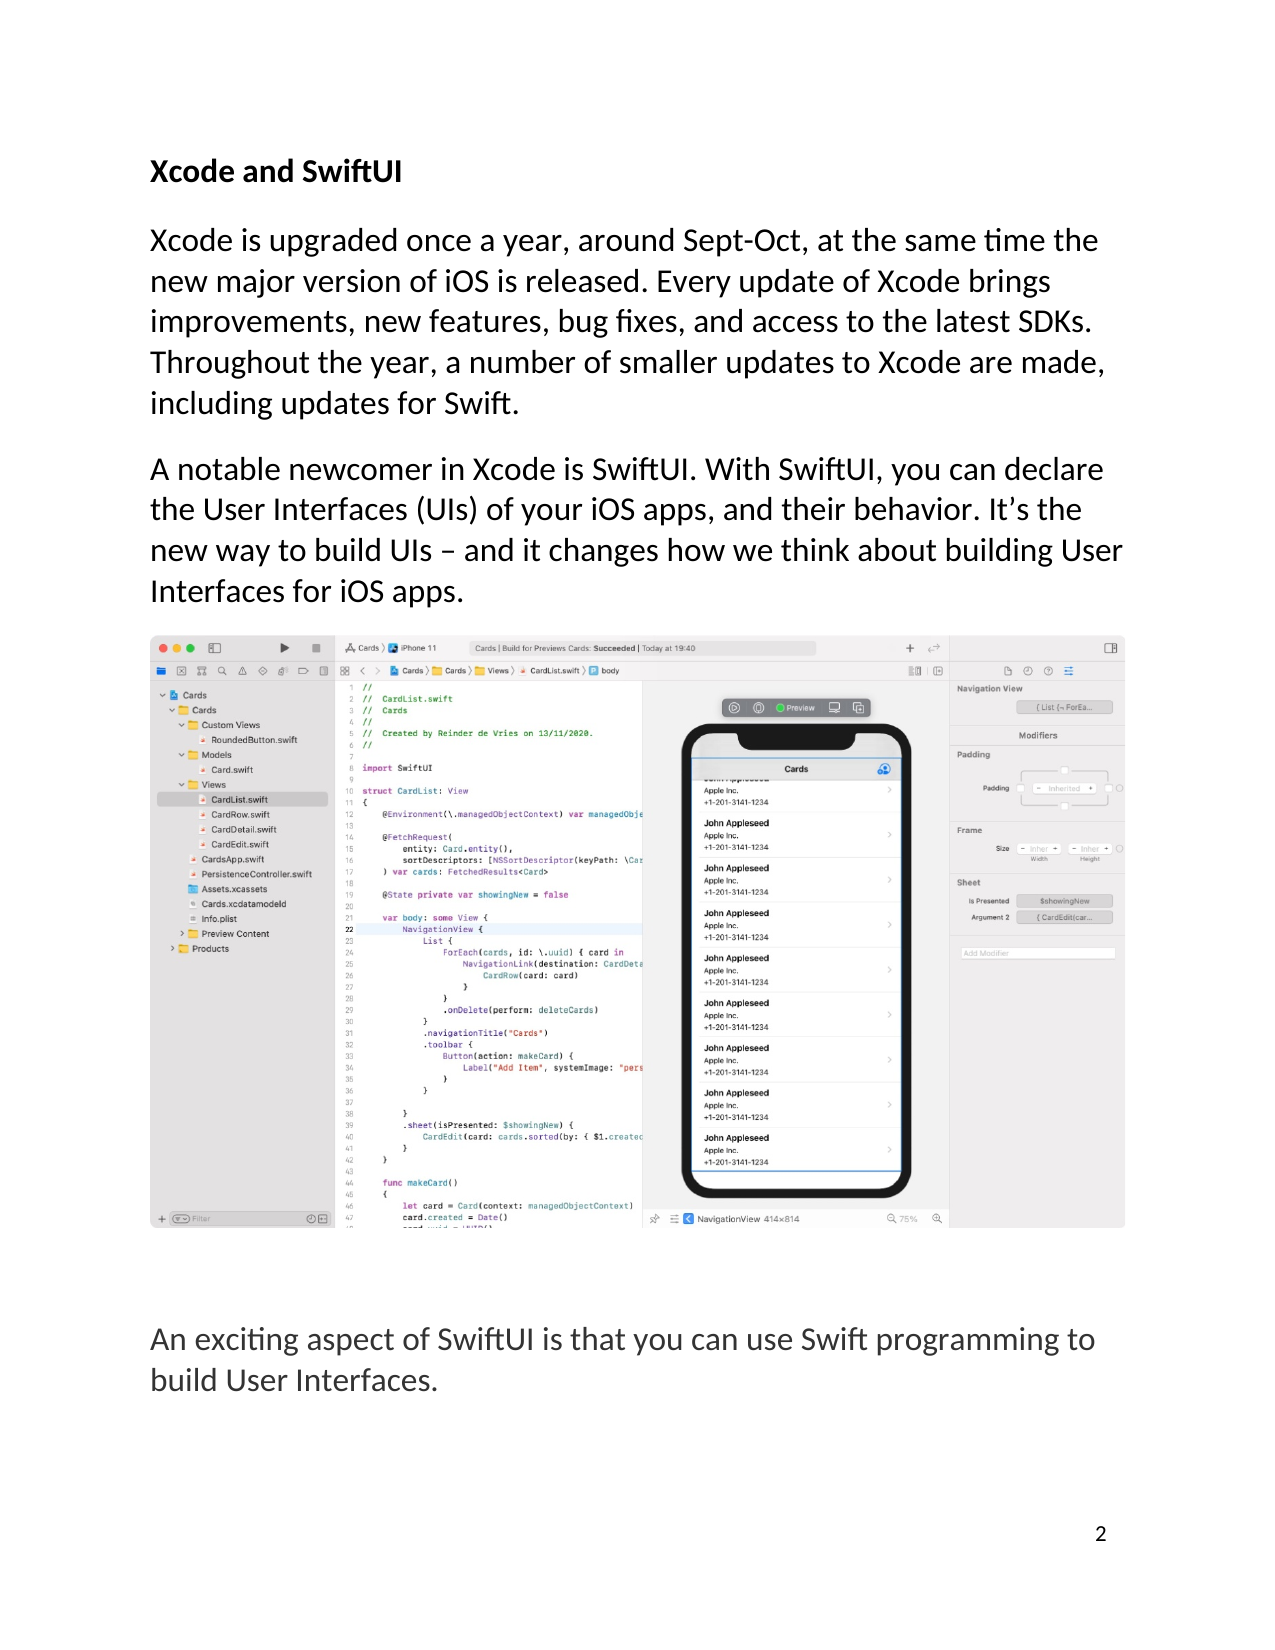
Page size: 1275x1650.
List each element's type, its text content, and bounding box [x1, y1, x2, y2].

text A notable newcomer in Xcode is SwiftUI. With SwiftUI, you can declare the User Interfaces (UIs) of your iOS apps, and their behavior. It’s the new way to build UIs – and it changes how we think about building User Interfaces for iOS apps. [150, 448, 1125, 611]
subtitle Xcode and SwiftUI [150, 150, 1125, 191]
text Xcode is upgraded once a year, around Sept-Oct, at the same time the new major version of iOS is released. Every update of Xcode brings improvements, new features, bug fixes, and access to the latest SDKs. Throughout the year, a number of smaller updates to Xcode are made, including updates for Swift. [150, 219, 1125, 423]
text An exciting aspect of SwiftUI is that you can use Swift programming to build User Interfaces. [150, 1318, 1125, 1399]
picture [150, 635, 1125, 1228]
